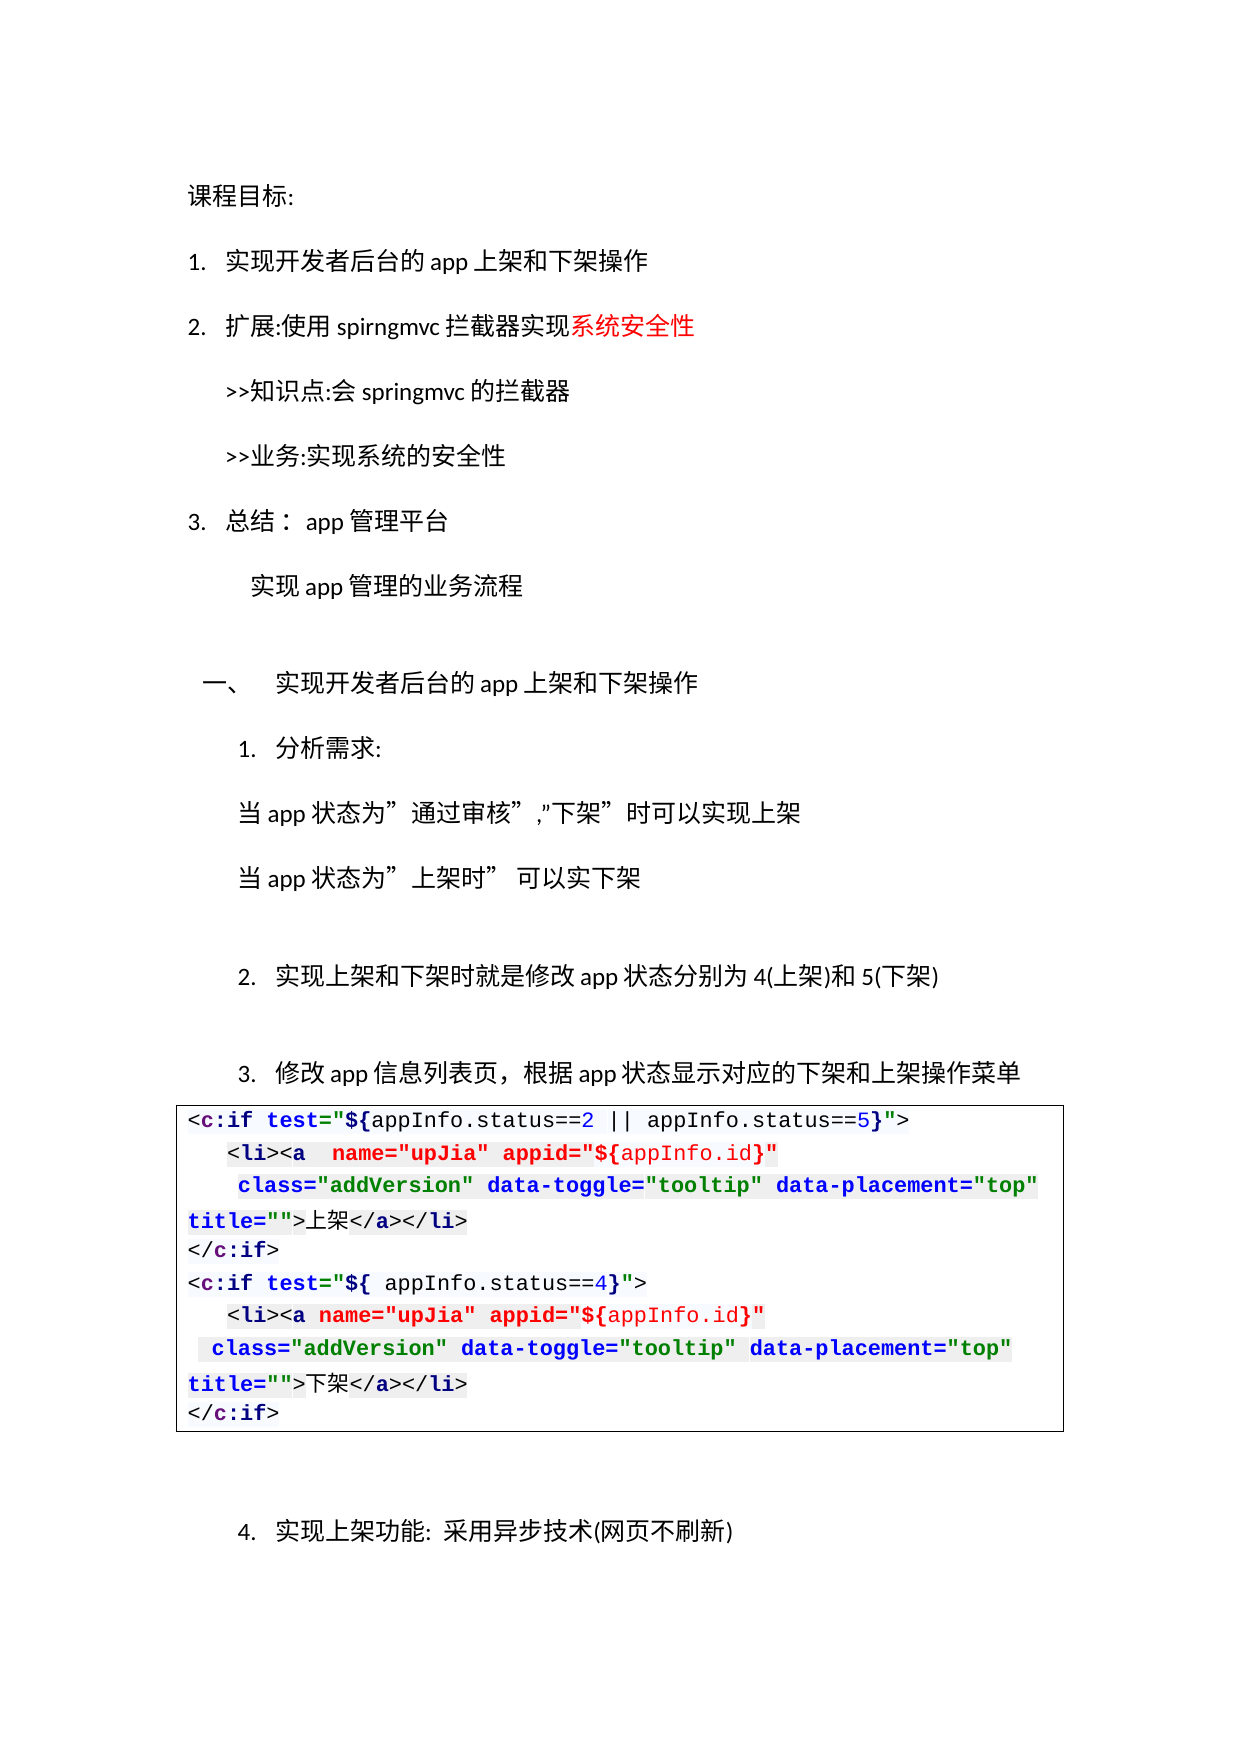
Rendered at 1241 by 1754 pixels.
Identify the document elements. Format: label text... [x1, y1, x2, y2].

list 扩展:使用spirngmvc拦截器实现系统安全性 [187, 292, 1053, 357]
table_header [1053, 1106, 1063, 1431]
list 实现上架功能: 采用异步技术(网页不刷新) [237, 1497, 1053, 1562]
list 实现开发者后台的app上架和下架操作 [202, 649, 1053, 714]
list 分析需求: [237, 714, 1053, 779]
list 修改app信息列表页，根据app状态显示对应的下架和上架操作菜单 [237, 1039, 1053, 1104]
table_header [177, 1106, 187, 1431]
list 实现app管理的业务流程 [225, 552, 1053, 617]
list 总结 ：app管理平台 [187, 487, 1053, 552]
list 当app状态为”上架时” 可以实下架 [237, 844, 1053, 909]
list >>知识点:会springmvc的拦截器 [225, 357, 1053, 422]
list 实现上架和下架时就是修改app状态分别为4(上架)和5(下架) [237, 942, 1053, 1007]
list 当app状态为”通过审核”,”下架”时可以实现上架 [237, 779, 1053, 844]
list 实现开发者后台的app上架和下架操作 [187, 227, 1053, 292]
text 课程目标: [187, 162, 1053, 227]
list >>业务:实现系统的安全性 [225, 422, 1053, 487]
